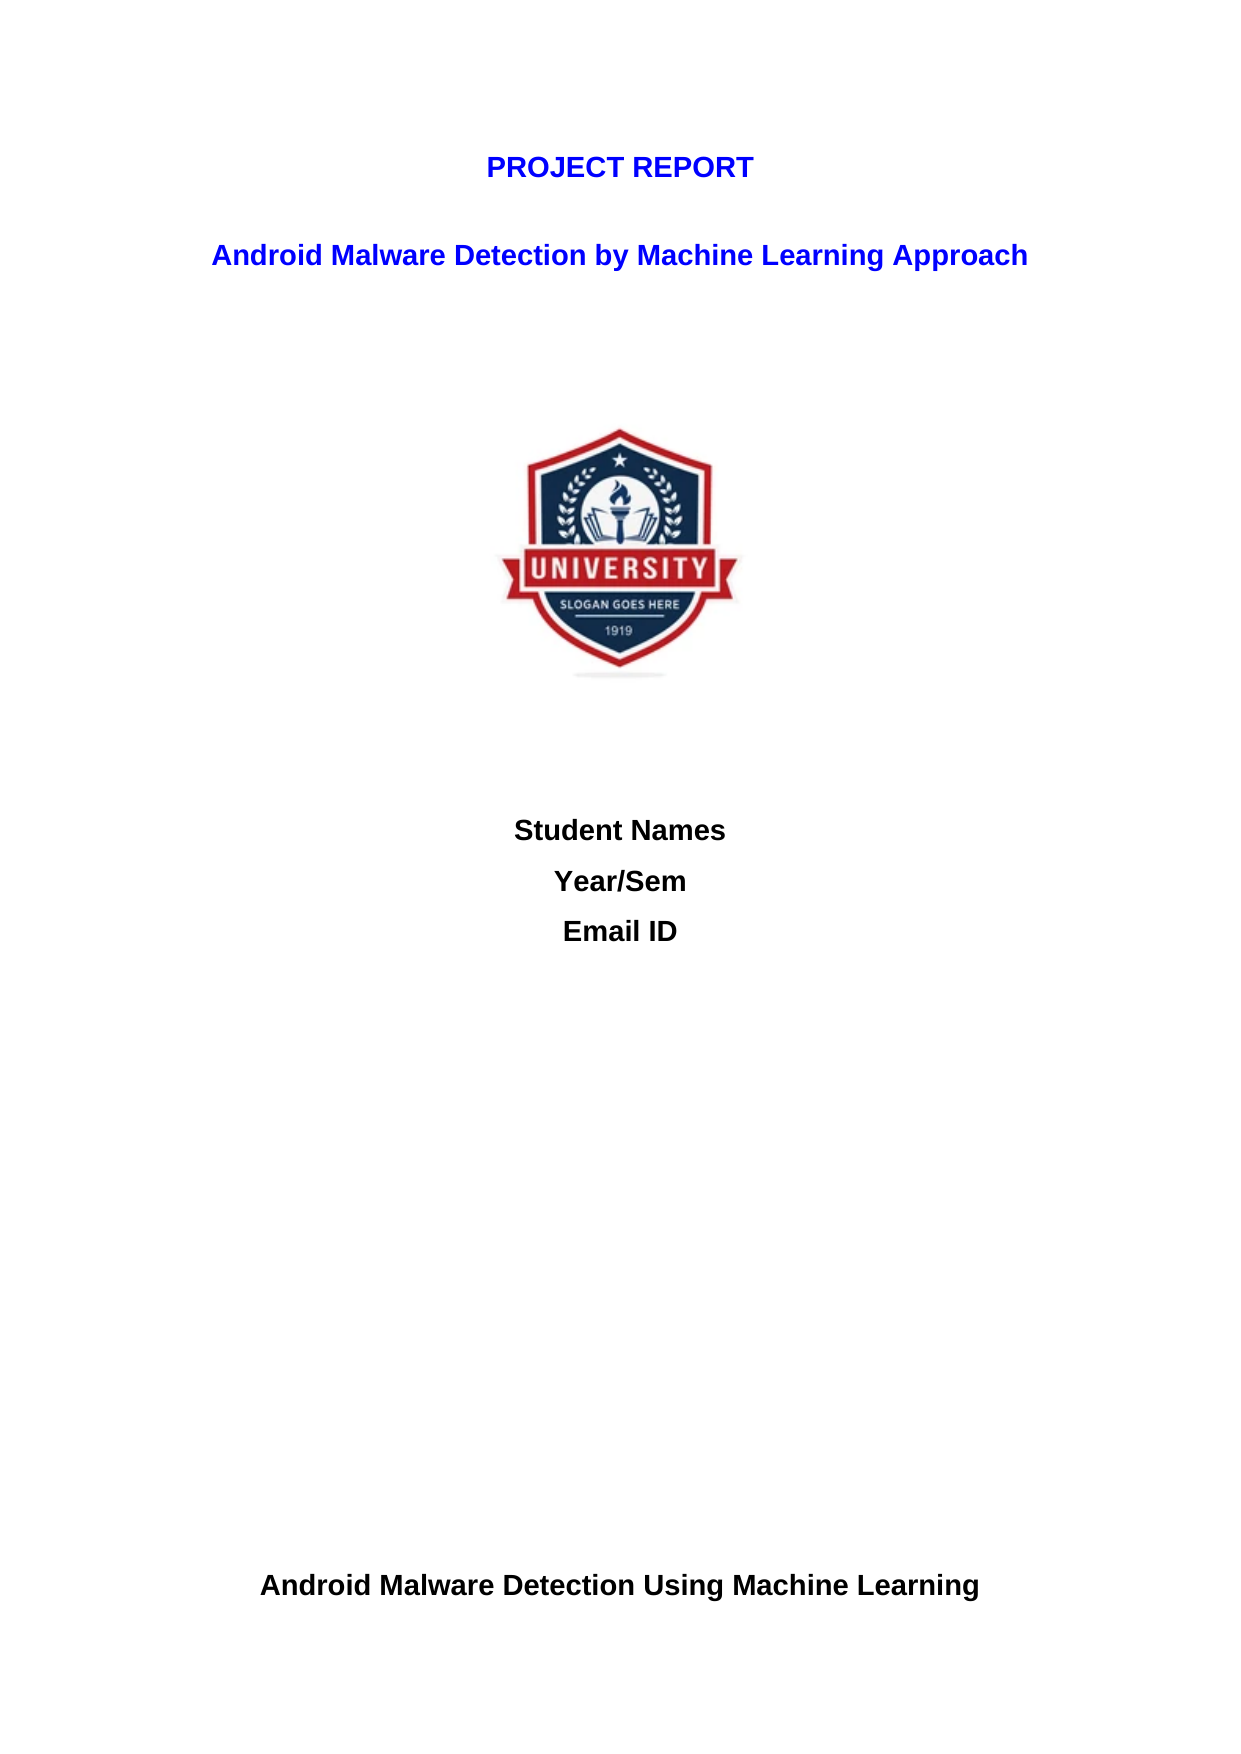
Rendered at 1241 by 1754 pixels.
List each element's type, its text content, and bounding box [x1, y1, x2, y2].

text Year/Sem [150, 864, 1090, 897]
subtitle PROJECT REPORT [150, 150, 1090, 183]
subtitle Android Malware Detection by Machine Learning Approach [150, 238, 1090, 271]
picture [417, 351, 824, 751]
text Email ID [150, 914, 1090, 948]
text Student Names [150, 813, 1090, 847]
text Android Malware Detection Using Machine Learning [150, 1568, 1090, 1602]
